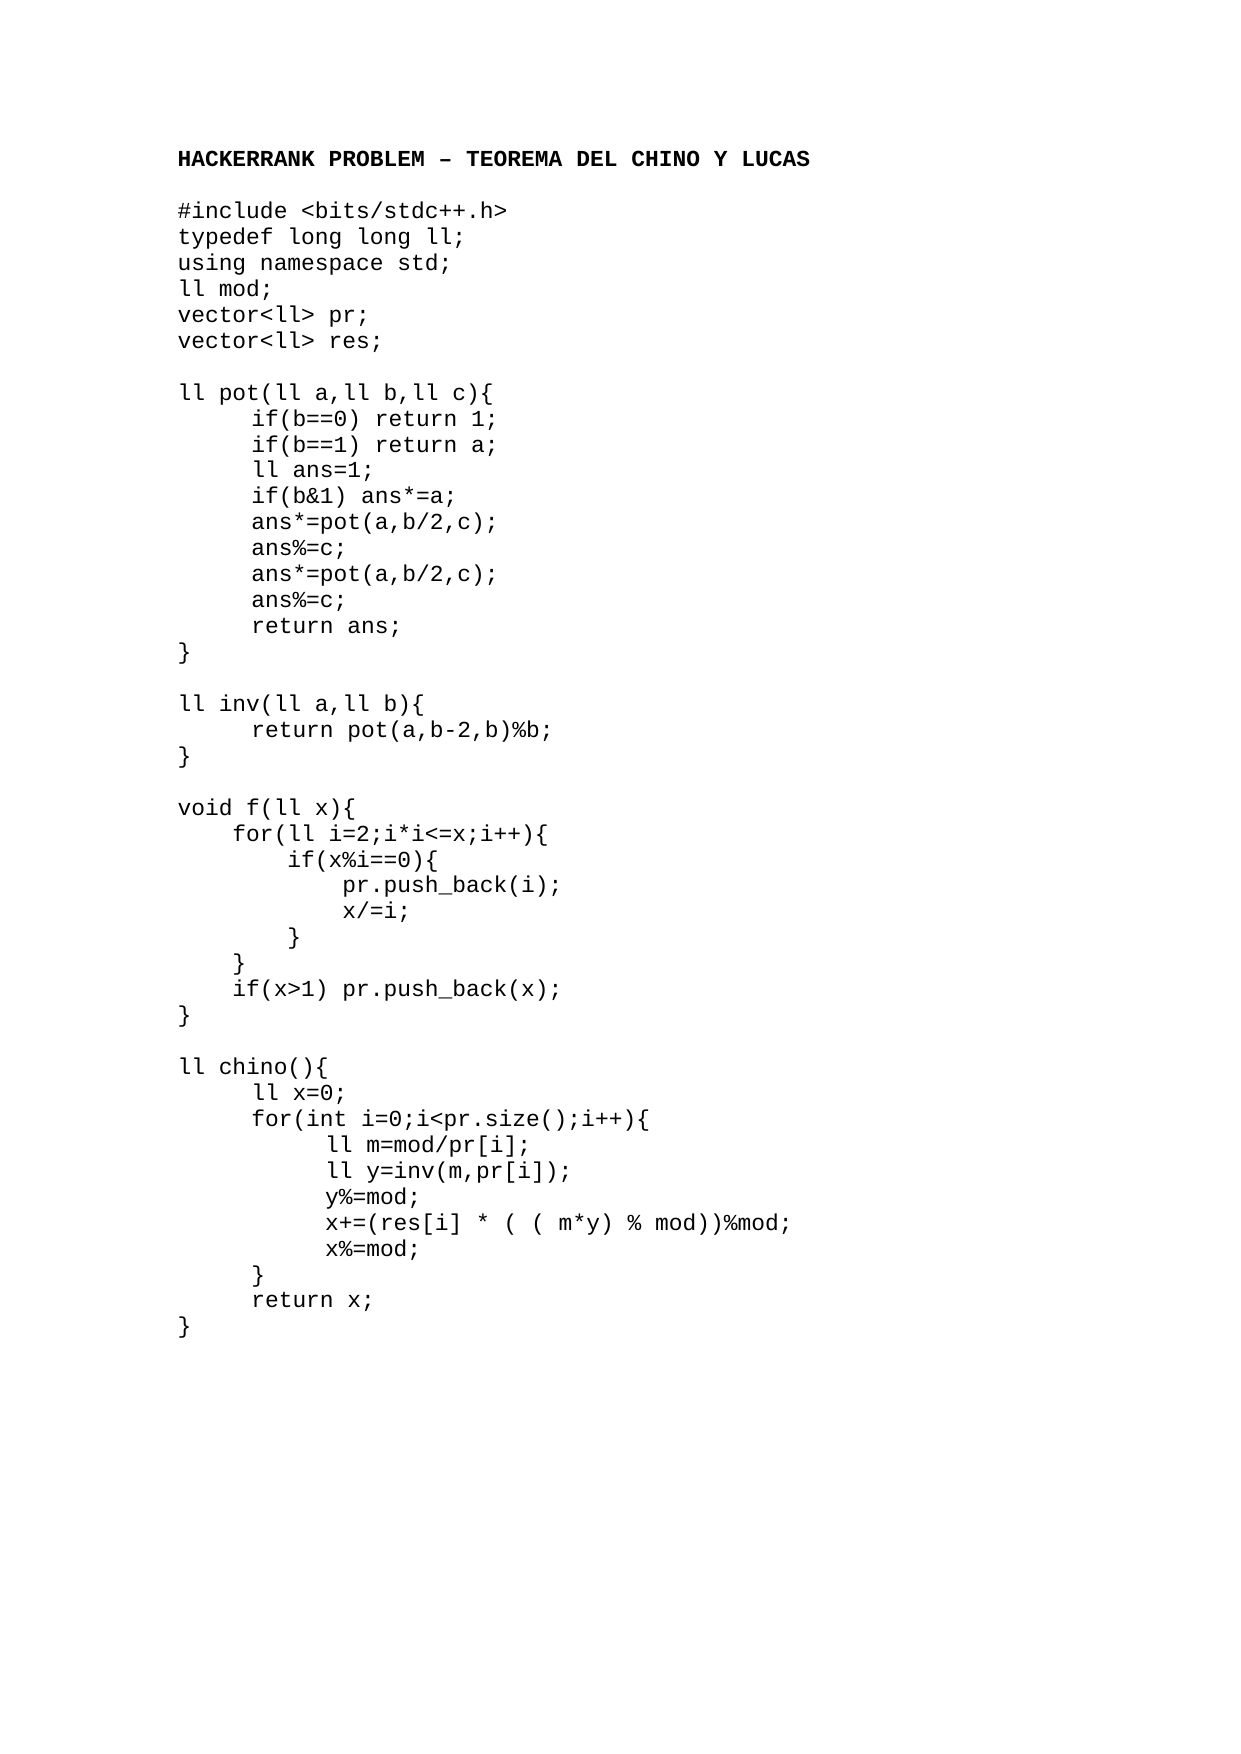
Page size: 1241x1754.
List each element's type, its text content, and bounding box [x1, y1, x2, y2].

text using namespace std; [177, 251, 1063, 277]
text } [177, 1315, 1063, 1341]
text ll x=0; [177, 1081, 1063, 1107]
text ll pot(ll a,ll b,ll c){ [177, 381, 1063, 407]
text } [177, 926, 1063, 952]
text ll chino(){ [177, 1055, 1063, 1081]
text HACKERRANK PROBLEM – TEOREMA DEL CHINO Y LUCAS [177, 148, 1063, 173]
text } [177, 952, 1063, 978]
text if(x%i==0){ [177, 848, 1063, 874]
text ans%=c; [177, 537, 1063, 563]
text ll mod; [177, 277, 1063, 303]
text x/=i; [177, 900, 1063, 926]
text ll m=mod/pr[i]; [177, 1133, 1063, 1159]
text x+=(res[i] * ( ( m*y) % mod))%mod; [177, 1211, 1063, 1237]
text if(b&1) ans*=a; [177, 485, 1063, 511]
text return x; [177, 1289, 1063, 1315]
text for(int i=0;i<pr.size();i++){ [177, 1107, 1063, 1133]
text } [177, 1003, 1063, 1029]
text return pot(a,b-2,b)%b; [177, 718, 1063, 744]
text for(ll i=2;i*i<=x;i++){ [177, 822, 1063, 848]
text ll ans=1; [177, 459, 1063, 485]
text void f(ll x){ [177, 796, 1063, 822]
text if(x>1) pr.push_back(x); [177, 978, 1063, 1003]
text return ans; [177, 614, 1063, 640]
text y%=mod; [177, 1185, 1063, 1211]
text if(b==1) return a; [177, 433, 1063, 459]
text } [177, 744, 1063, 770]
text #include <bits/stdc++.h> [177, 199, 1063, 225]
text pr.push_back(i); [177, 874, 1063, 900]
text } [177, 640, 1063, 666]
text ll inv(ll a,ll b){ [177, 692, 1063, 718]
text typedef long long ll; [177, 225, 1063, 251]
text vector<ll> res; [177, 329, 1063, 355]
text ll y=inv(m,pr[i]); [177, 1159, 1063, 1185]
text x%=mod; [177, 1237, 1063, 1263]
text ans*=pot(a,b/2,c); [177, 511, 1063, 537]
text vector<ll> pr; [177, 303, 1063, 329]
text if(b==0) return 1; [177, 407, 1063, 433]
text ans*=pot(a,b/2,c); [177, 563, 1063, 588]
text } [177, 1263, 1063, 1289]
text ans%=c; [177, 588, 1063, 614]
